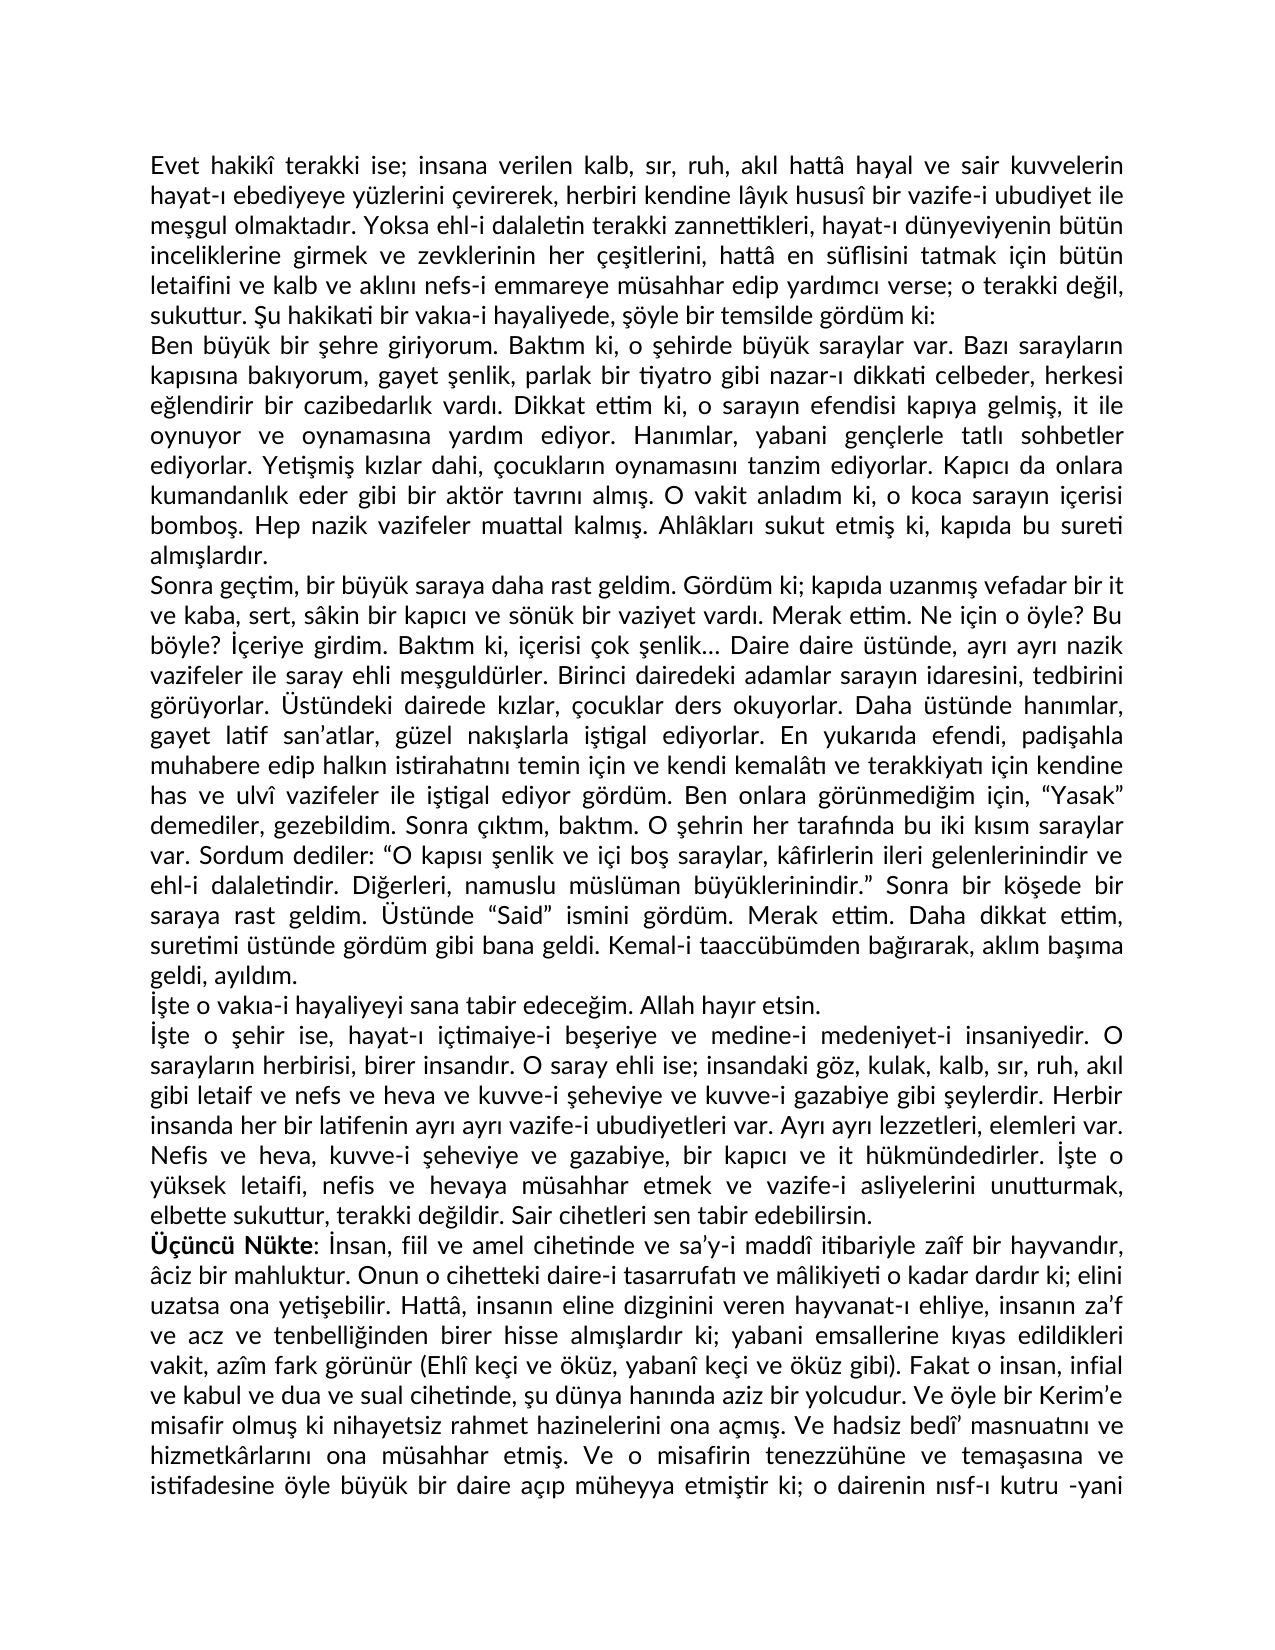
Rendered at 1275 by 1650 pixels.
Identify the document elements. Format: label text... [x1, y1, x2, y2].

text Evet hakikî terakki ise; insana verilen kalb, sır, ruh, akıl hattâ hayal ve sair kuvvelerin hayat-ı ebediyeye yüzlerini çevirerek, herbiri kendine lâyık hususî bir vazife-i ubudiyet ile meşgul olmaktadır. Yoksa ehl-i dalaletin terakki zannettikleri, hayat-ı dünyeviyenin bütün inceliklerine girmek ve zevklerinin her çeşitlerini, hattâ en süflisini tatmak için bütün letaifini ve kalb ve aklını nefs-i emmareye müsahhar edip yardımcı verse; o terakki değil, sukuttur. Şu hakikati bir vakıa-i hayaliyede, şöyle bir temsilde gördüm ki: [150, 150, 1125, 330]
text Ben büyük bir şehre giriyorum. Baktım ki, o şehirde büyük saraylar var. Bazı sarayların kapısına bakıyorum, gayet şenlik, parlak bir tiyatro gibi nazar-ı dikkati celbeder, herkesi eğlendirir bir cazibedarlık vardı. Dikkat ettim ki, o sarayın efendisi kapıya gelmiş, it ile oynuyor ve oynamasına yardım ediyor. Hanımlar, yabani gençlerle tatlı sohbetler ediyorlar. Yetişmiş kızlar dahi, çocukların oynamasını tanzim ediyorlar. Kapıcı da onlara kumandanlık eder gibi bir aktör tavrını almış. O vakit anladım ki, o koca sarayın içerisi bomboş. Hep nazik vazifeler muattal kalmış. Ahlâkları sukut etmiş ki, kapıda bu sureti almışlardır. [150, 330, 1125, 570]
text Sonra geçtim, bir büyük saraya daha rast geldim. Gördüm ki; kapıda uzanmış vefadar bir it ve kaba, sert, sâkin bir kapıcı ve sönük bir vaziyet vardı. Merak ettim. Ne için o öyle? Bu böyle? İçeriye girdim. Baktım ki, içerisi çok şenlik… Daire daire üstünde, ayrı ayrı nazik vazifeler ile saray ehli meşguldürler. Birinci dairedeki adamlar sarayın idaresini, tedbirini görüyorlar. Üstündeki dairede kızlar, çocuklar ders okuyorlar. Daha üstünde hanımlar, gayet latif san’atlar, güzel nakışlarla iştigal ediyorlar. En yukarıda efendi, padişahla muhabere edip halkın istirahatını temin için ve kendi kemalâtı ve terakkiyatı için kendine has ve ulvî vazifeler ile iştigal ediyor gördüm. Ben onlara görünmediğim için, “Yasak” demediler, gezebildim. Sonra çıktım, baktım. O şehrin her tarafında bu iki kısım saraylar var. Sordum dediler: “O kapısı şenlik ve içi boş saraylar, kâfirlerin ileri gelenlerinindir ve ehl-i dalaletindir. Diğerleri, namuslu müslüman büyüklerinindir.” Sonra bir köşede bir saraya rast geldim. Üstünde “Said” ismini gördüm. Merak ettim. Daha dikkat ettim, suretimi üstünde gördüm gibi bana geldi. Kemal-i taaccübümden bağırarak, aklım başıma geldi, ayıldım. [150, 570, 1125, 990]
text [150, 1230, 1125, 1500]
text İşte o vakıa-i hayaliyeyi sana tabir edeceğim. Allah hayır etsin. [150, 990, 1125, 1020]
text İşte o şehir ise, hayat-ı içtimaiye-i beşeriye ve medine-i medeniyet-i insaniyedir. O sarayların herbirisi, birer insandır. O saray ehli ise; insandaki göz, kulak, kalb, sır, ruh, akıl gibi letaif ve nefs ve heva ve kuvve-i şeheviye ve kuvve-i gazabiye gibi şeylerdir. Herbir insanda her bir latifenin ayrı ayrı vazife-i ubudiyetleri var. Ayrı ayrı lezzetleri, elemleri var. Nefis ve heva, kuvve-i şeheviye ve gazabiye, bir kapıcı ve it hükmündedirler. İşte o yüksek letaifi, nefis ve hevaya müsahhar etmek ve vazife-i asliyelerini unutturmak, elbette sukuttur, terakki değildir. Sair cihetleri sen tabir edebilirsin. [150, 1020, 1125, 1230]
